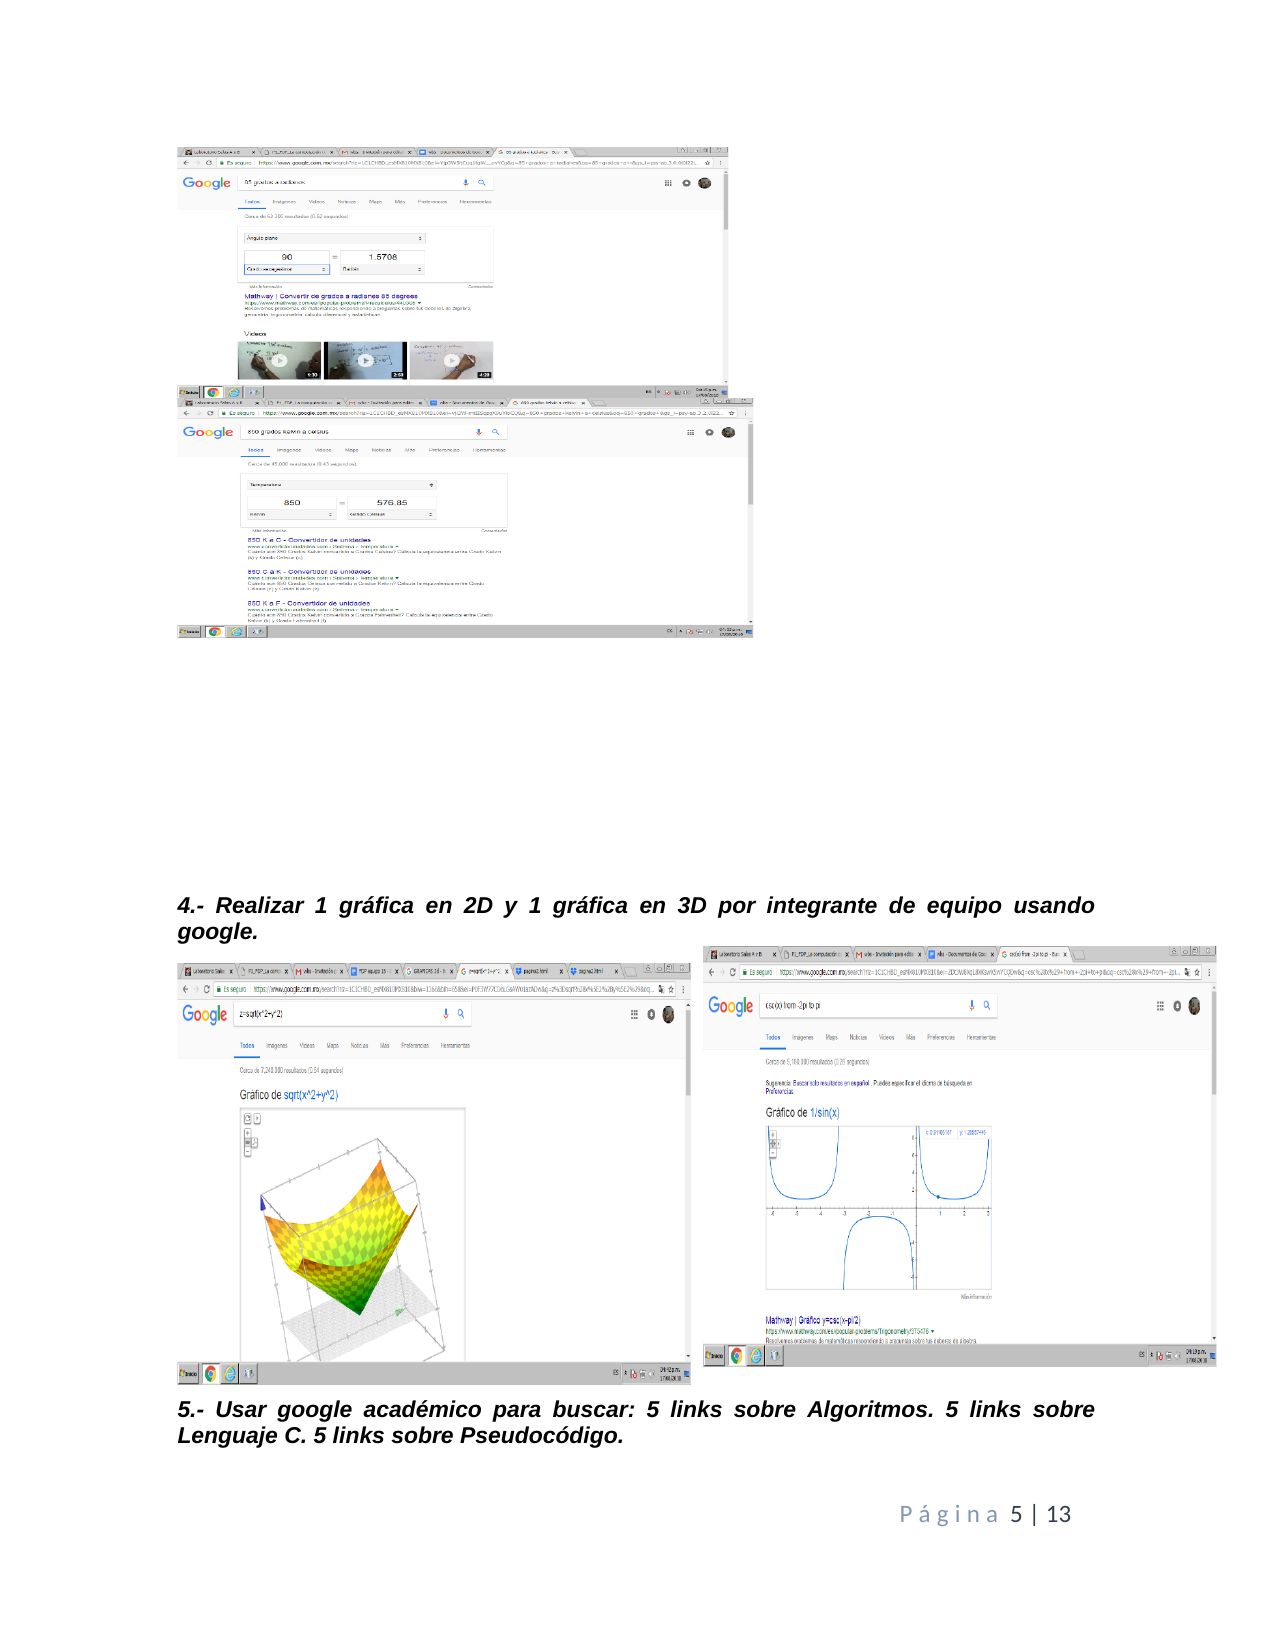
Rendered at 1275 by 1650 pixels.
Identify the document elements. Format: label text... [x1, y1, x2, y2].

picture [177, 147, 754, 638]
picture [703, 946, 1217, 1367]
text 5.- Usar google académico para buscar: 5 links sobre Algoritmos. 5 links sobre Lenguaje C. 5 links sobre Pseudocódigo. [177, 1396, 1098, 1448]
text 4.- Realizar 1 gráfica en 2D y 1 gráfica en 3D por integrante de equipo usando google. [177, 892, 1098, 944]
picture [177, 963, 691, 1385]
